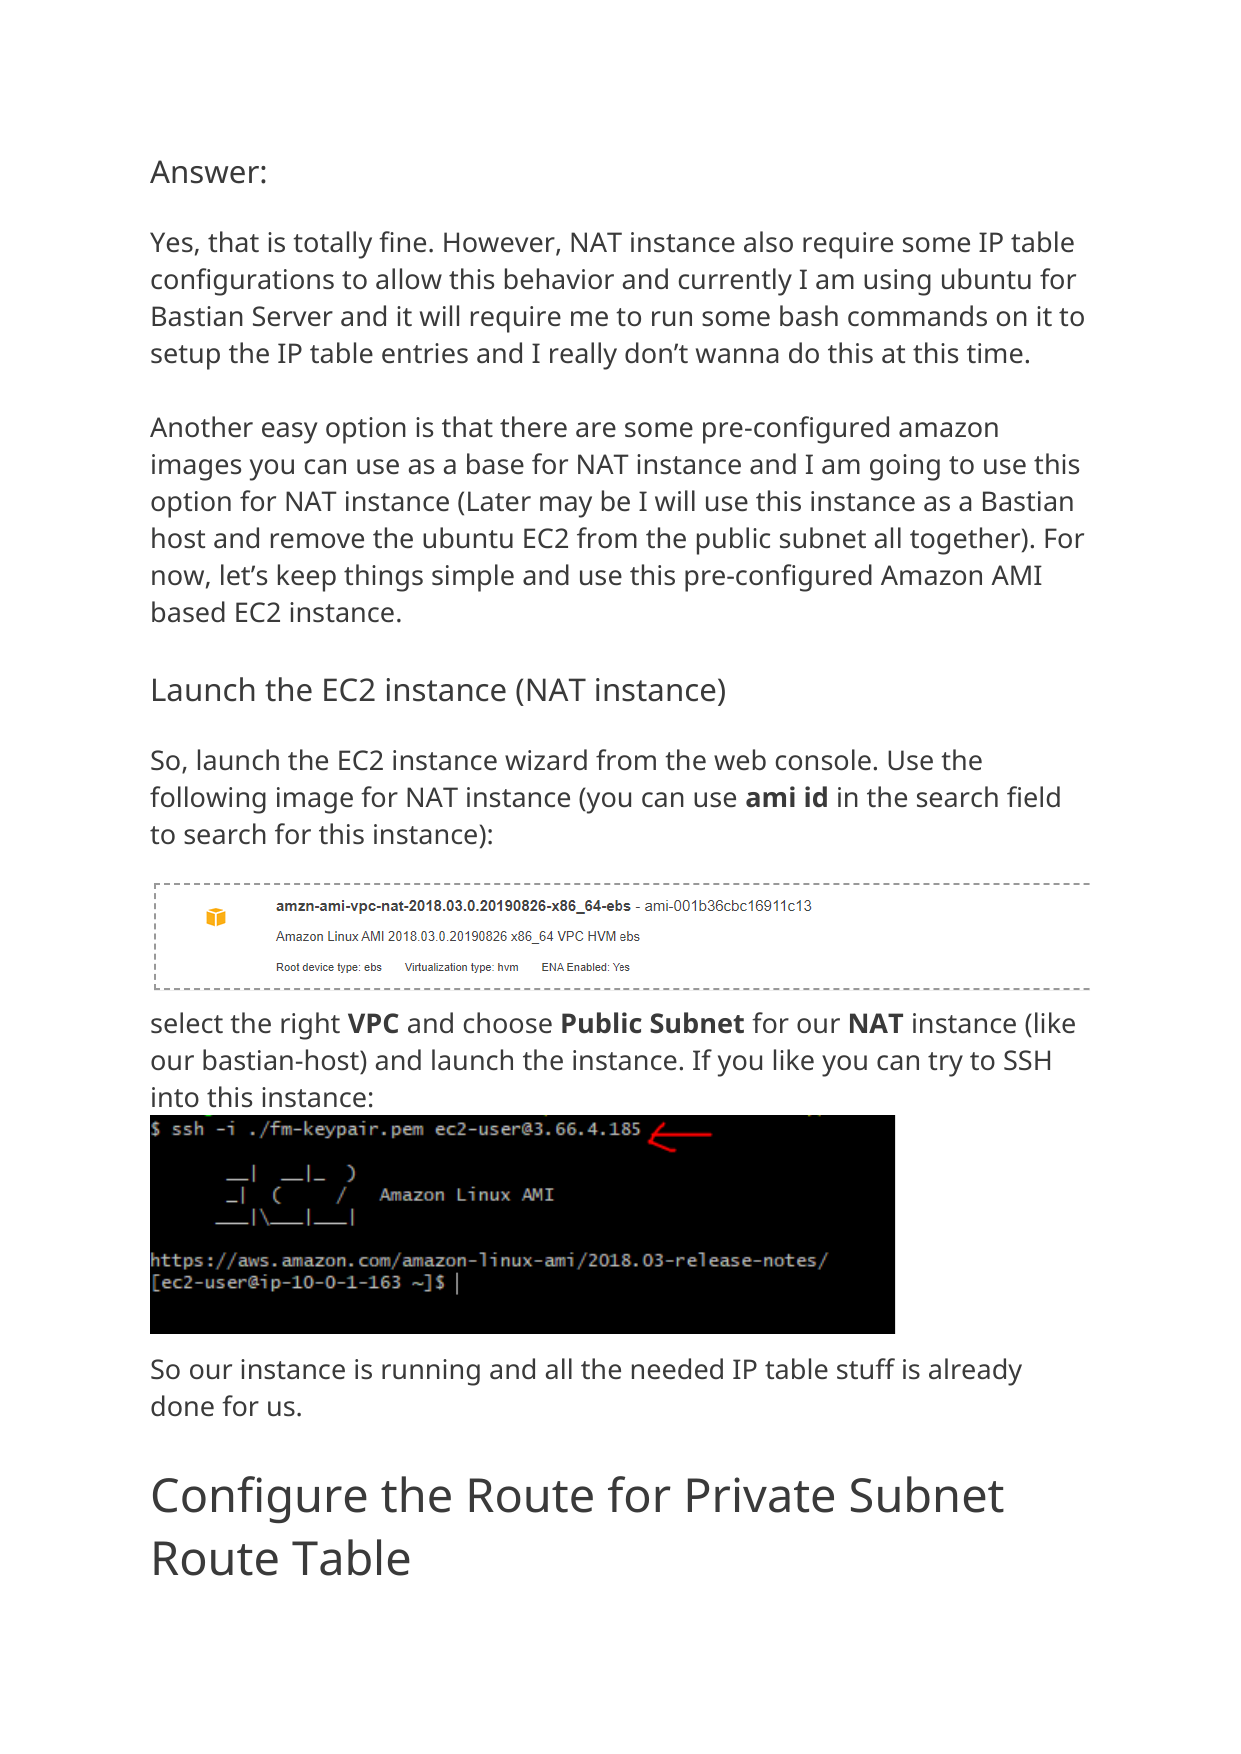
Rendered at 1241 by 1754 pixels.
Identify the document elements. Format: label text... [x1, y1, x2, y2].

text Launch the EC2 instance (NAT instance) [150, 668, 1090, 710]
text Yes, that is totally fine. However, NAT instance also require some IP table configurations to allow this behavior and currently I am using ubuntu for Bastian Server and it will require me to run some bash commands on it to setup the IP table entries and I really don’t wanna do this at this time. [150, 224, 1090, 371]
text So our instance is running and all the needed IP table stuff is already done for us. [150, 1351, 1090, 1424]
text Another easy option is that there are some pre-configured amazon images you can use as a base for NAT instance and I am going to use this option for NAT instance (Later may be I will use this instance as a Bastian host and remove the ubuntu EC2 from the public subnet all together). For now, let’s keep things simple and use this pre-configured Amazon AMI based EC2 instance. [150, 409, 1090, 630]
picture [150, 1115, 896, 1334]
text select the right VPC and choose Public Subnet for our NAT instance (like our bastian-host) and launch the instance. If you like you can try to SSH into this instance: [150, 1005, 1090, 1115]
text So, launch the EC2 instance wizard from the web console. Use the following image for NAT instance (you can use ami id in the search field to search for this instance): [150, 741, 1090, 852]
text Answer: [150, 150, 1090, 193]
picture [150, 852, 1091, 1005]
text Configure the Route for Private Subnet Route Table [150, 1462, 1090, 1589]
